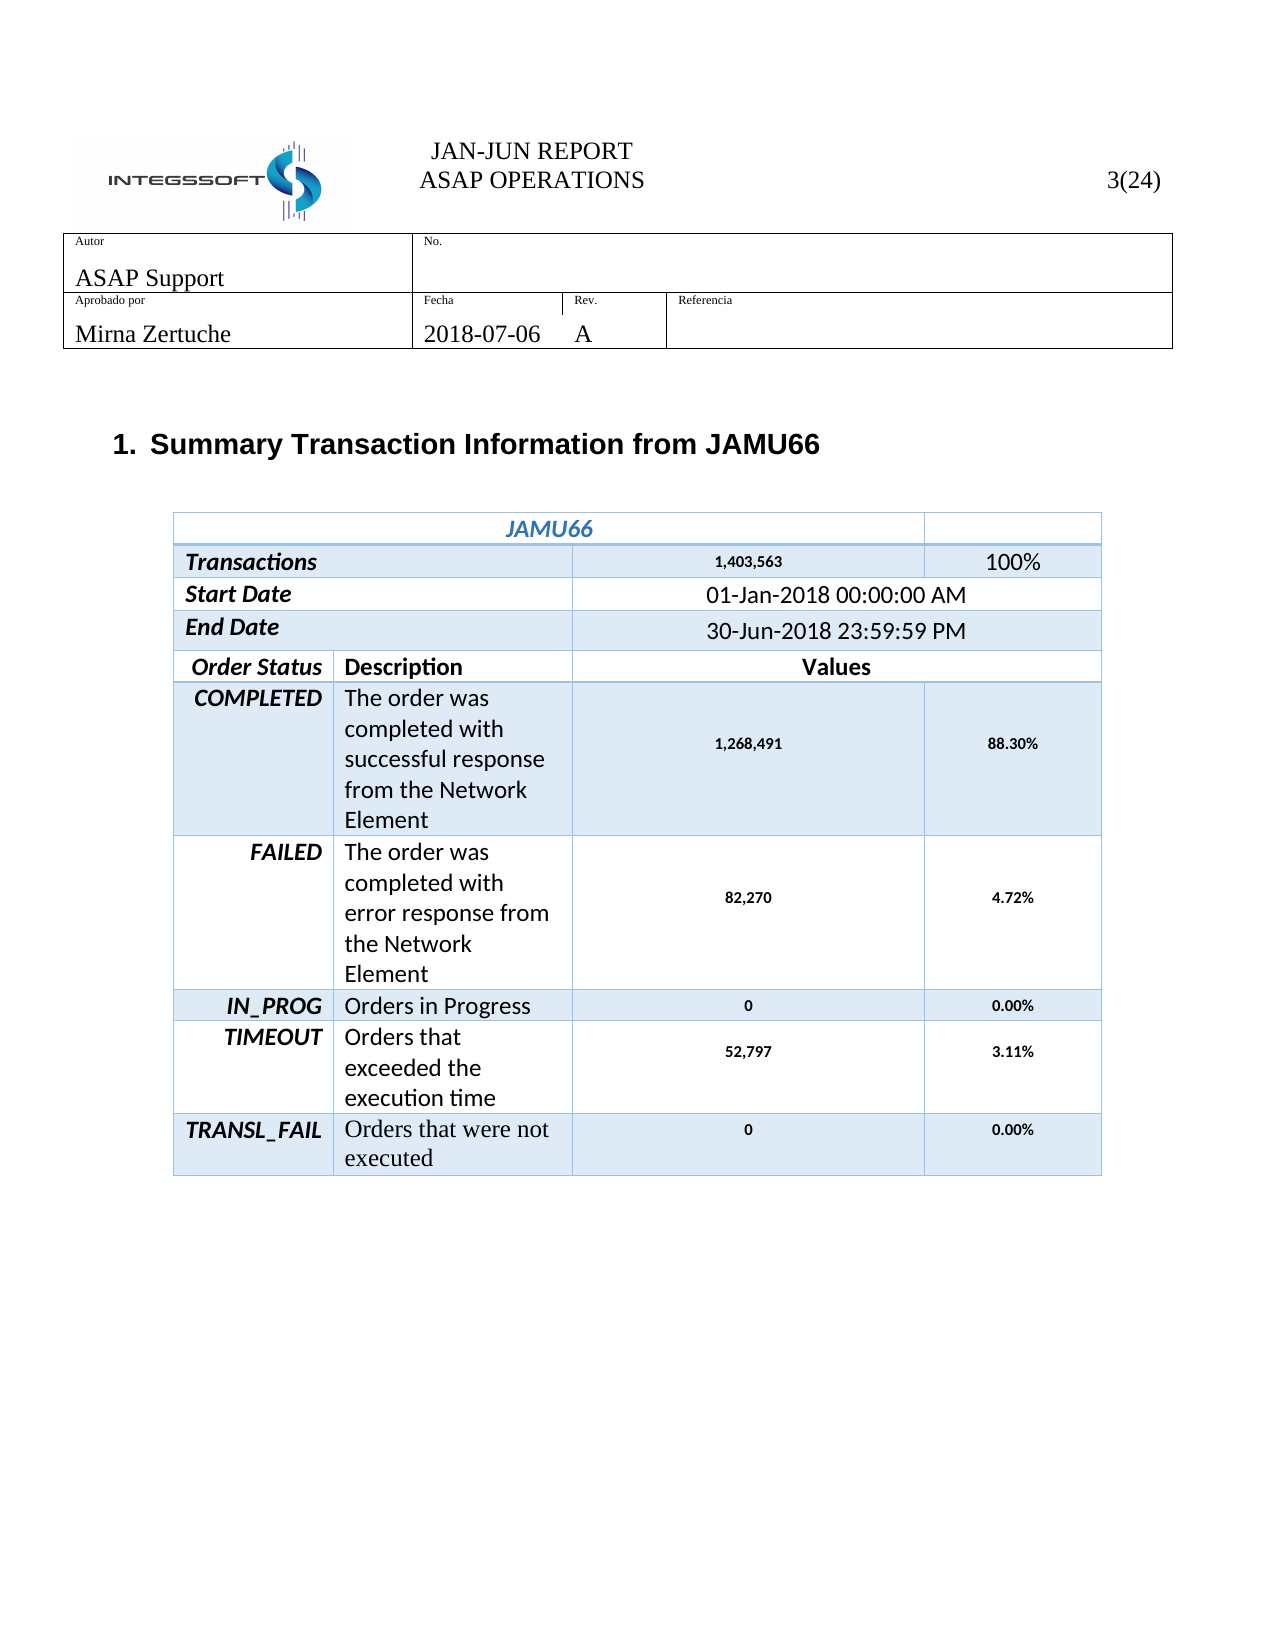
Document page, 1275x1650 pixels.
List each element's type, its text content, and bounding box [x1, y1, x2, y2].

table_cell Orders in Progress [334, 990, 572, 1020]
table_cell IN_PROG [174, 990, 333, 1020]
table_cell Start Date [174, 578, 572, 610]
table_cell TIMEOUT [174, 1021, 333, 1113]
subtitle Summary Transaction Information from JAMU66 [112, 427, 1200, 461]
picture [75, 136, 355, 233]
table_cell 4.72% [925, 836, 1101, 989]
table_cell 0.00% [925, 1114, 1101, 1175]
table_cell 88.30% [925, 683, 1101, 835]
table_cell FAILED [174, 836, 333, 989]
table_cell 01-Jan-2018 00:00:00 AM [573, 578, 1101, 610]
table_cell Orders that were not executed [334, 1114, 572, 1175]
table_cell 100% [925, 546, 1101, 577]
table_cell 82,270 [573, 836, 924, 989]
table_cell Orders that exceeded the execution time [334, 1021, 572, 1113]
table_cell 1,403,563 [573, 546, 924, 577]
table_cell TRANSL_FAIL [174, 1114, 333, 1175]
table_header JAMU66 [174, 513, 924, 543]
table_cell Values [573, 651, 1101, 681]
table_cell The order was completed with error response from the Network Element [334, 836, 572, 989]
table_cell 52,797 [573, 1021, 924, 1113]
table_cell 0.00% [925, 990, 1101, 1020]
table_cell 3.11% [925, 1021, 1101, 1113]
table_header [925, 513, 1101, 543]
table_cell Transactions [174, 546, 572, 577]
table_cell 30-Jun-2018 23:59:59 PM [573, 611, 1101, 650]
table_cell The order was completed with successful response from the Network Element [334, 683, 572, 835]
table_cell 0 [573, 1114, 924, 1175]
table_cell COMPLETED [174, 683, 333, 835]
table_cell 0 [573, 990, 924, 1020]
table_cell End Date [174, 611, 572, 650]
table_cell 1,268,491 [573, 683, 924, 835]
table_cell Order Status [174, 651, 333, 681]
table_cell Description [334, 651, 572, 681]
